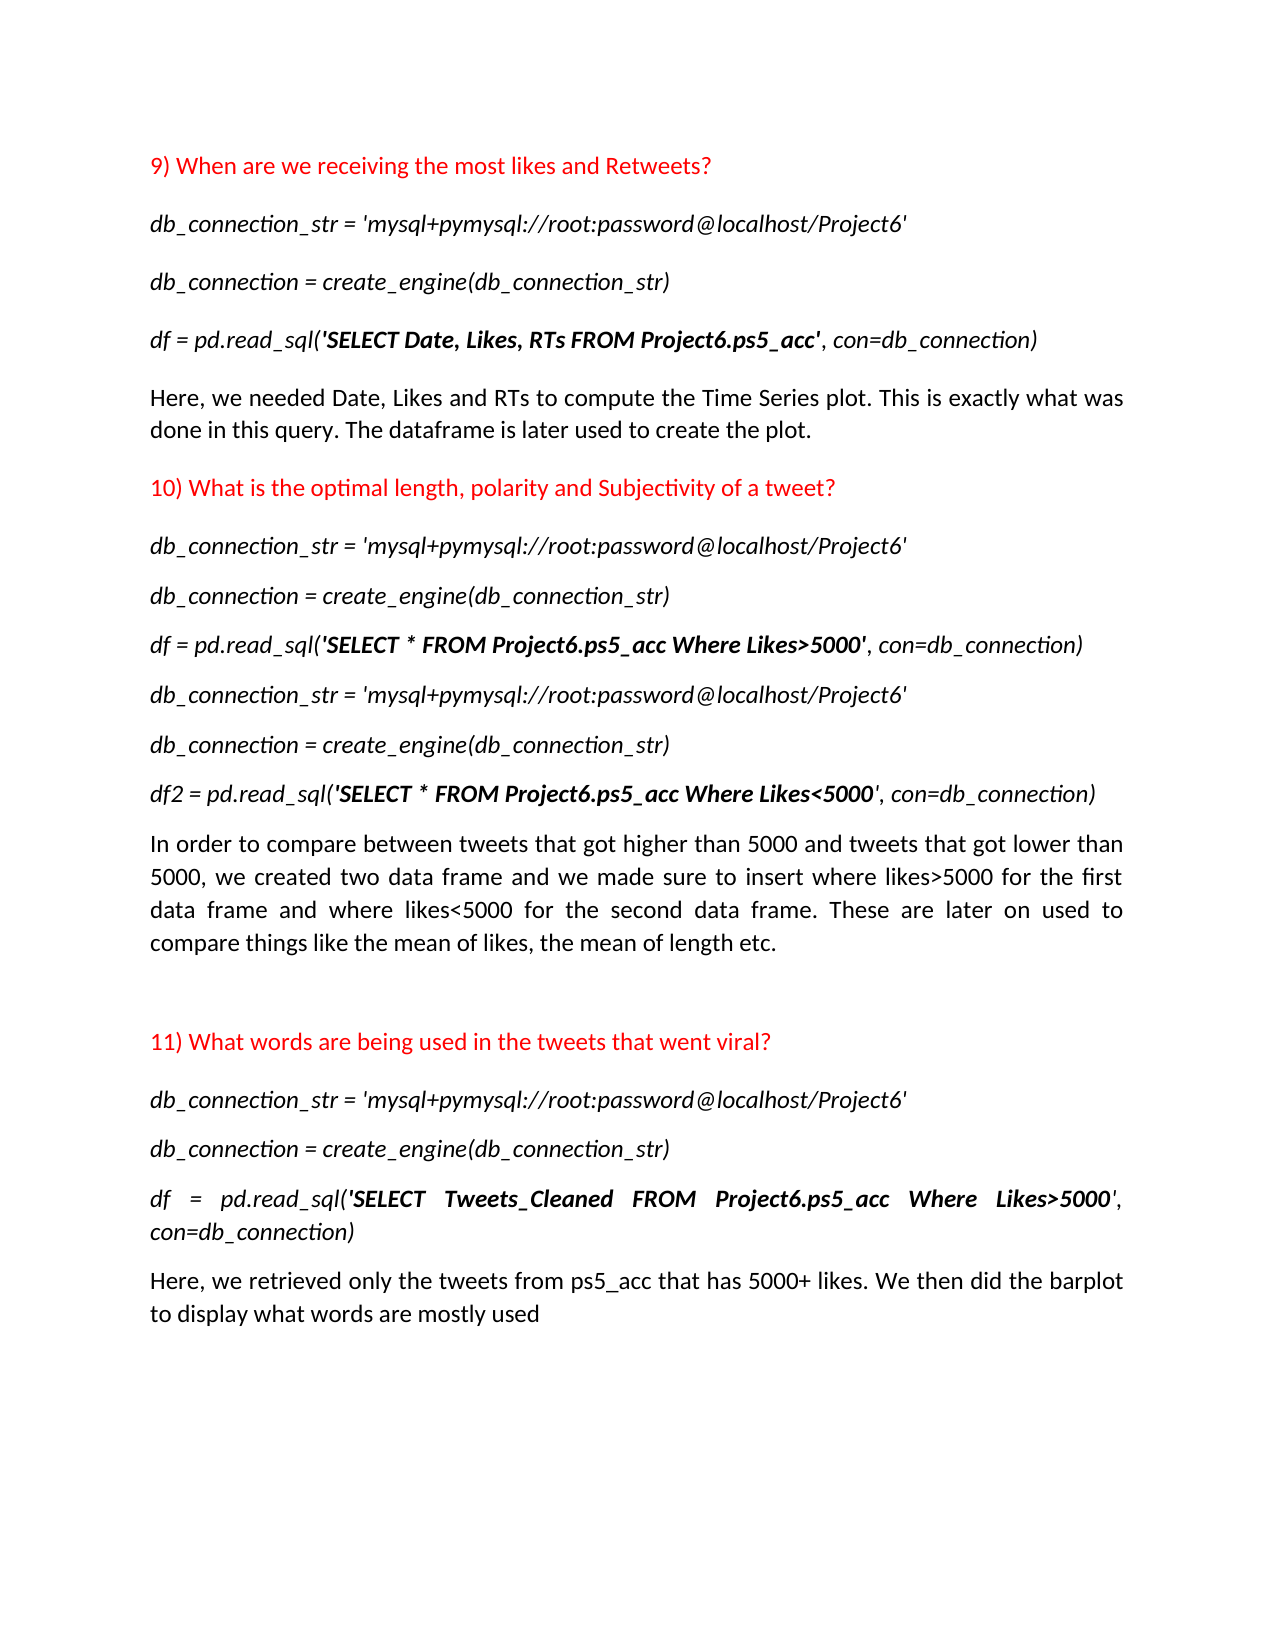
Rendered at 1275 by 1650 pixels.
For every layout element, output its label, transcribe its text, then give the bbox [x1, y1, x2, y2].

text Here, we retrieved only the tweets from ps5_acc that has 5000+ likes. We then did the barplot to display what words are mostly used [150, 1265, 1125, 1329]
text df = pd.read_sql('SELECT Date, Likes, RTs FROM Project6.ps5_acc', con=db_connection) [150, 324, 1125, 354]
text db_connection_str = 'mysql+pymysql://root:password@localhost/Project6' [150, 208, 1125, 238]
text db_connection = create_engine(db_connection_str) [150, 1133, 1125, 1164]
text db_connection_str = 'mysql+pymysql://root:password@localhost/Project6' [150, 1084, 1125, 1114]
text db_connection_str = 'mysql+pymysql://root:password@localhost/Project6' [150, 530, 1125, 561]
text 11) What words are being used in the tweets that went viral? [150, 1026, 1125, 1056]
text Here, we needed Date, Likes and RTs to compute the Time Series plot. This is exactly what was done in this query. The dataframe is later used to create the plot. [150, 382, 1125, 445]
text db_connection_str = 'mysql+pymysql://root:password@localhost/Project6' [150, 679, 1125, 710]
text db_connection = create_engine(db_connection_str) [150, 580, 1125, 611]
text db_connection = create_engine(db_connection_str) [150, 729, 1125, 759]
text db_connection = create_engine(db_connection_str) [150, 266, 1125, 296]
text df = pd.read_sql('SELECT * FROM Project6.ps5_acc Where Likes>5000', con=db_connection) [150, 629, 1125, 660]
text df2 = pd.read_sql('SELECT * FROM Project6.ps5_acc Where Likes<5000', con=db_connection) [150, 778, 1125, 809]
text In order to compare between tweets that got higher than 5000 and tweets that got lower than 5000, we created two data frame and we made sure to insert where likes>5000 for the first data frame and where likes<5000 for the second data frame. These are later on used to compare things like the mean of likes, the mean of length etc. [150, 828, 1125, 957]
text df = pd.read_sql('SELECT Tweets_Cleaned FROM Project6.ps5_acc Where Likes>5000', con=db_connection) [150, 1183, 1125, 1246]
text 9) When are we receiving the most likes and Retweets? [150, 150, 1125, 181]
text 10) What is the optimal length, polarity and Subjectivity of a tweet? [150, 472, 1125, 503]
